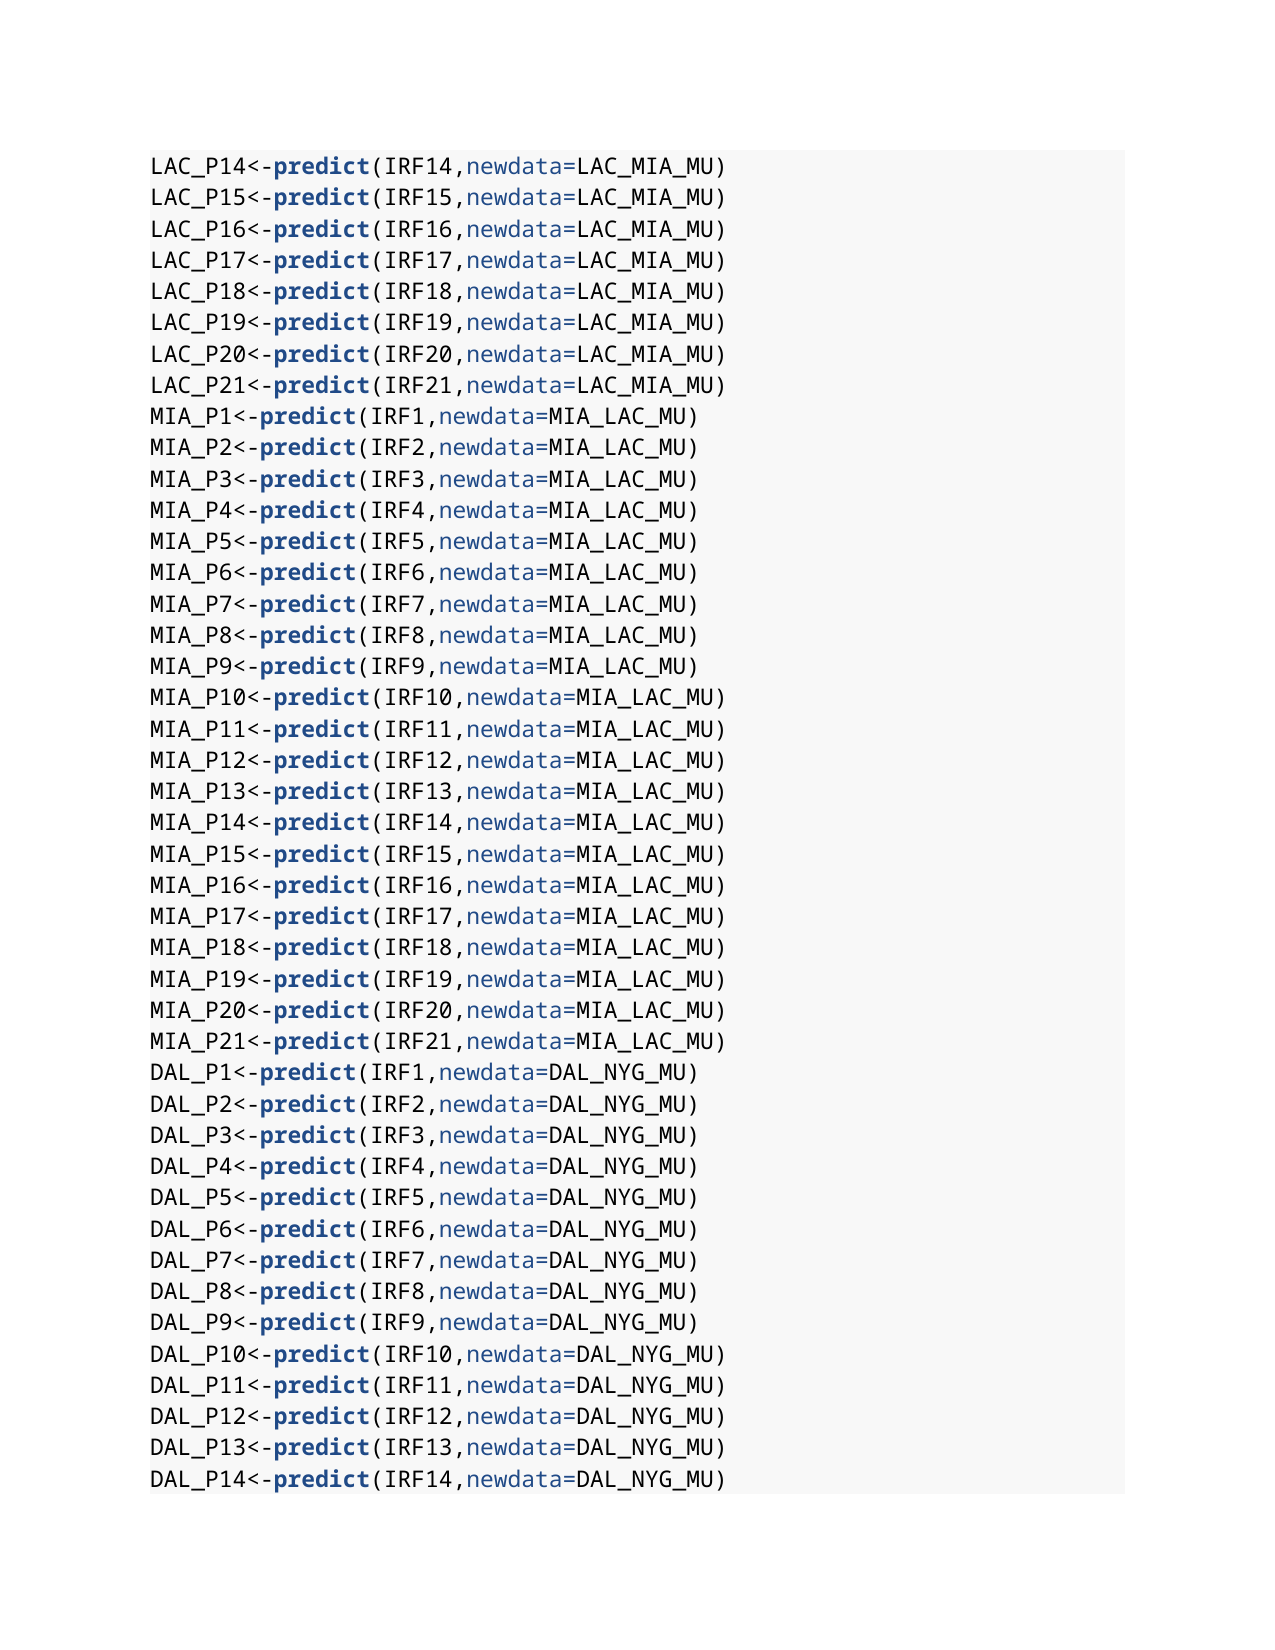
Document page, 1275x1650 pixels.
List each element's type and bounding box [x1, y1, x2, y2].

text [150, 150, 1125, 1494]
